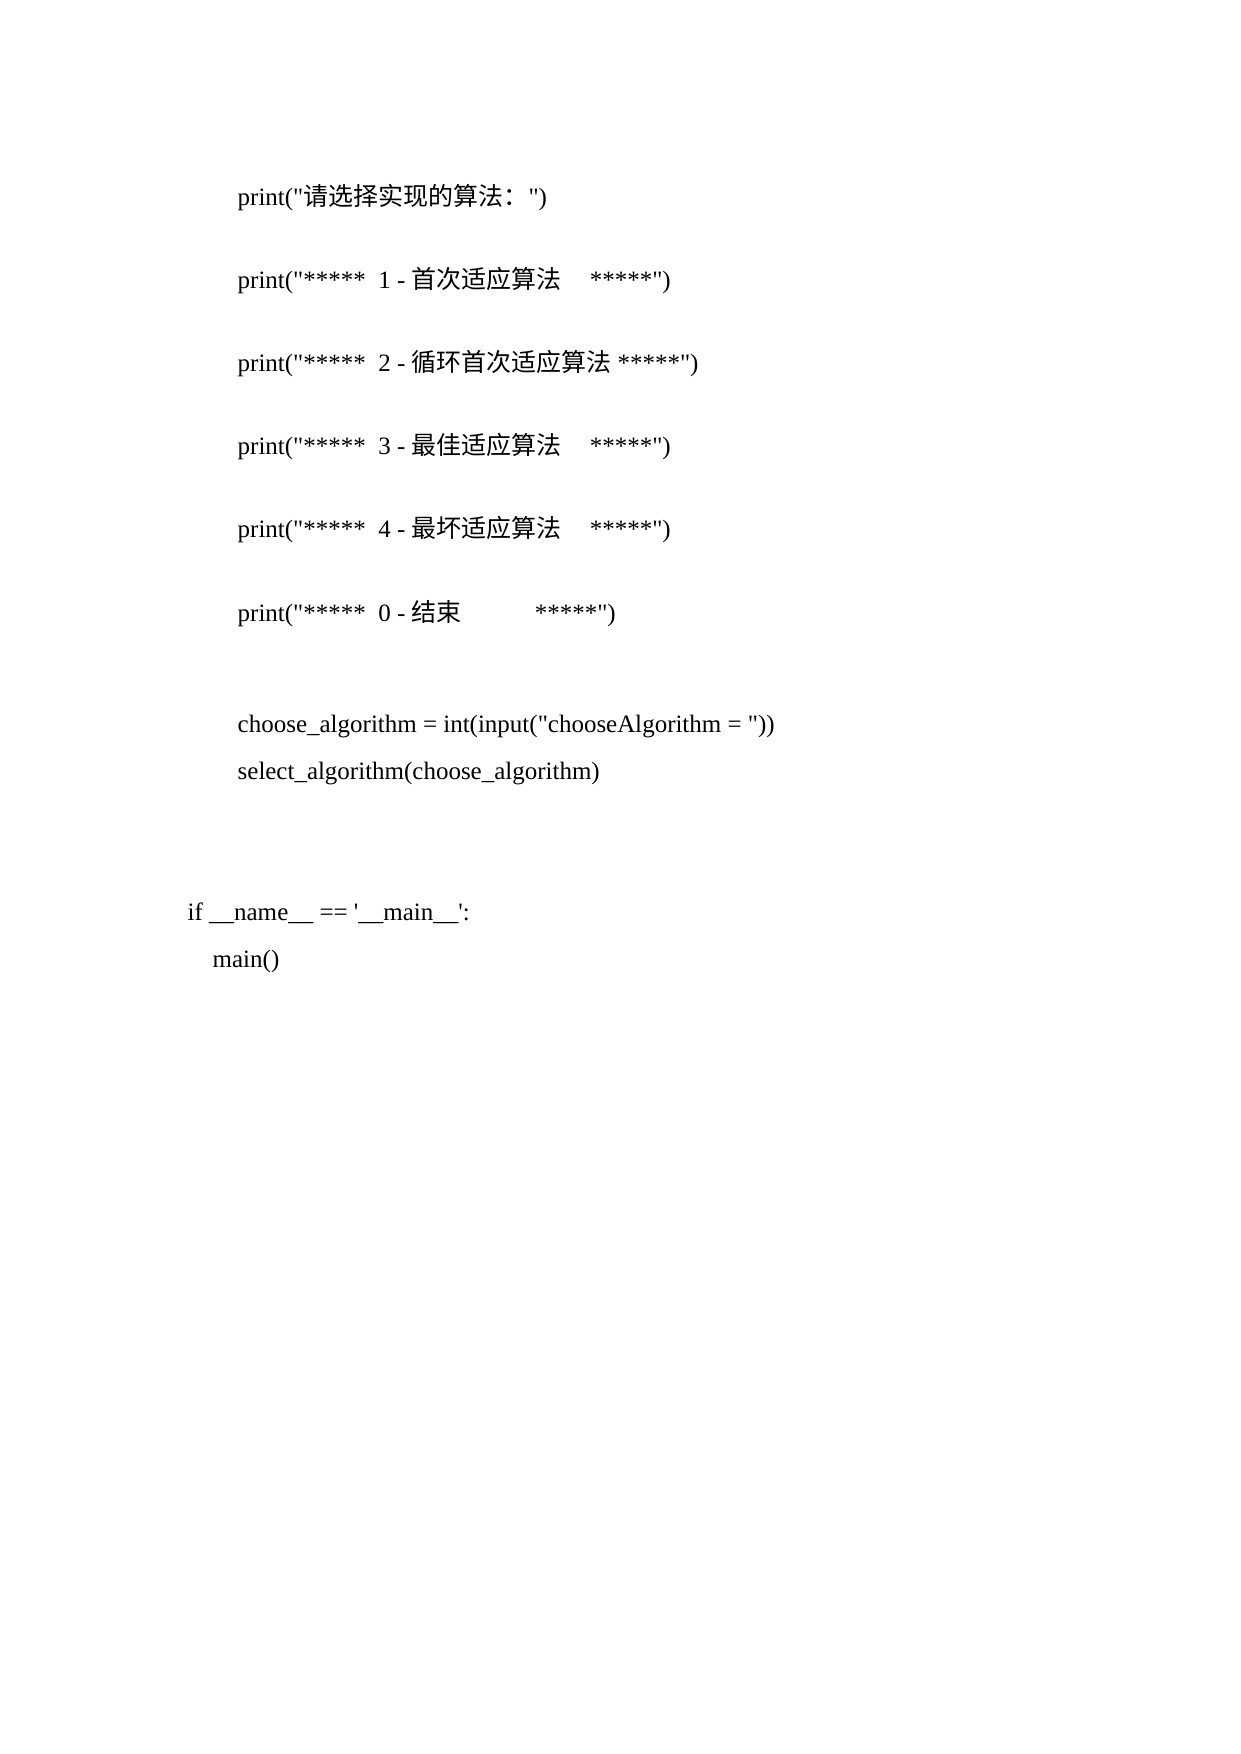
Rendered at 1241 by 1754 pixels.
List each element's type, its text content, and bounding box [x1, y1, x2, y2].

text select_algorithm(choose_algorithm) [187, 754, 1053, 787]
text print("请选择实现的算法：") [187, 162, 1053, 227]
text print("***** 1 - 首次适应算法 *****") [187, 245, 1053, 310]
text main() [187, 942, 1053, 974]
text print("***** 4 - 最坏适应算法 *****") [187, 494, 1053, 559]
text print("***** 2 - 循环首次适应算法 *****") [187, 328, 1053, 393]
text print("***** 0 - 结束 *****") [187, 578, 1053, 643]
text choose_algorithm = int(input("chooseAlgorithm = ")) [187, 708, 1053, 740]
text print("***** 3 - 最佳适应算法 *****") [187, 411, 1053, 476]
text if __name__ == '__main__': [187, 895, 1053, 928]
